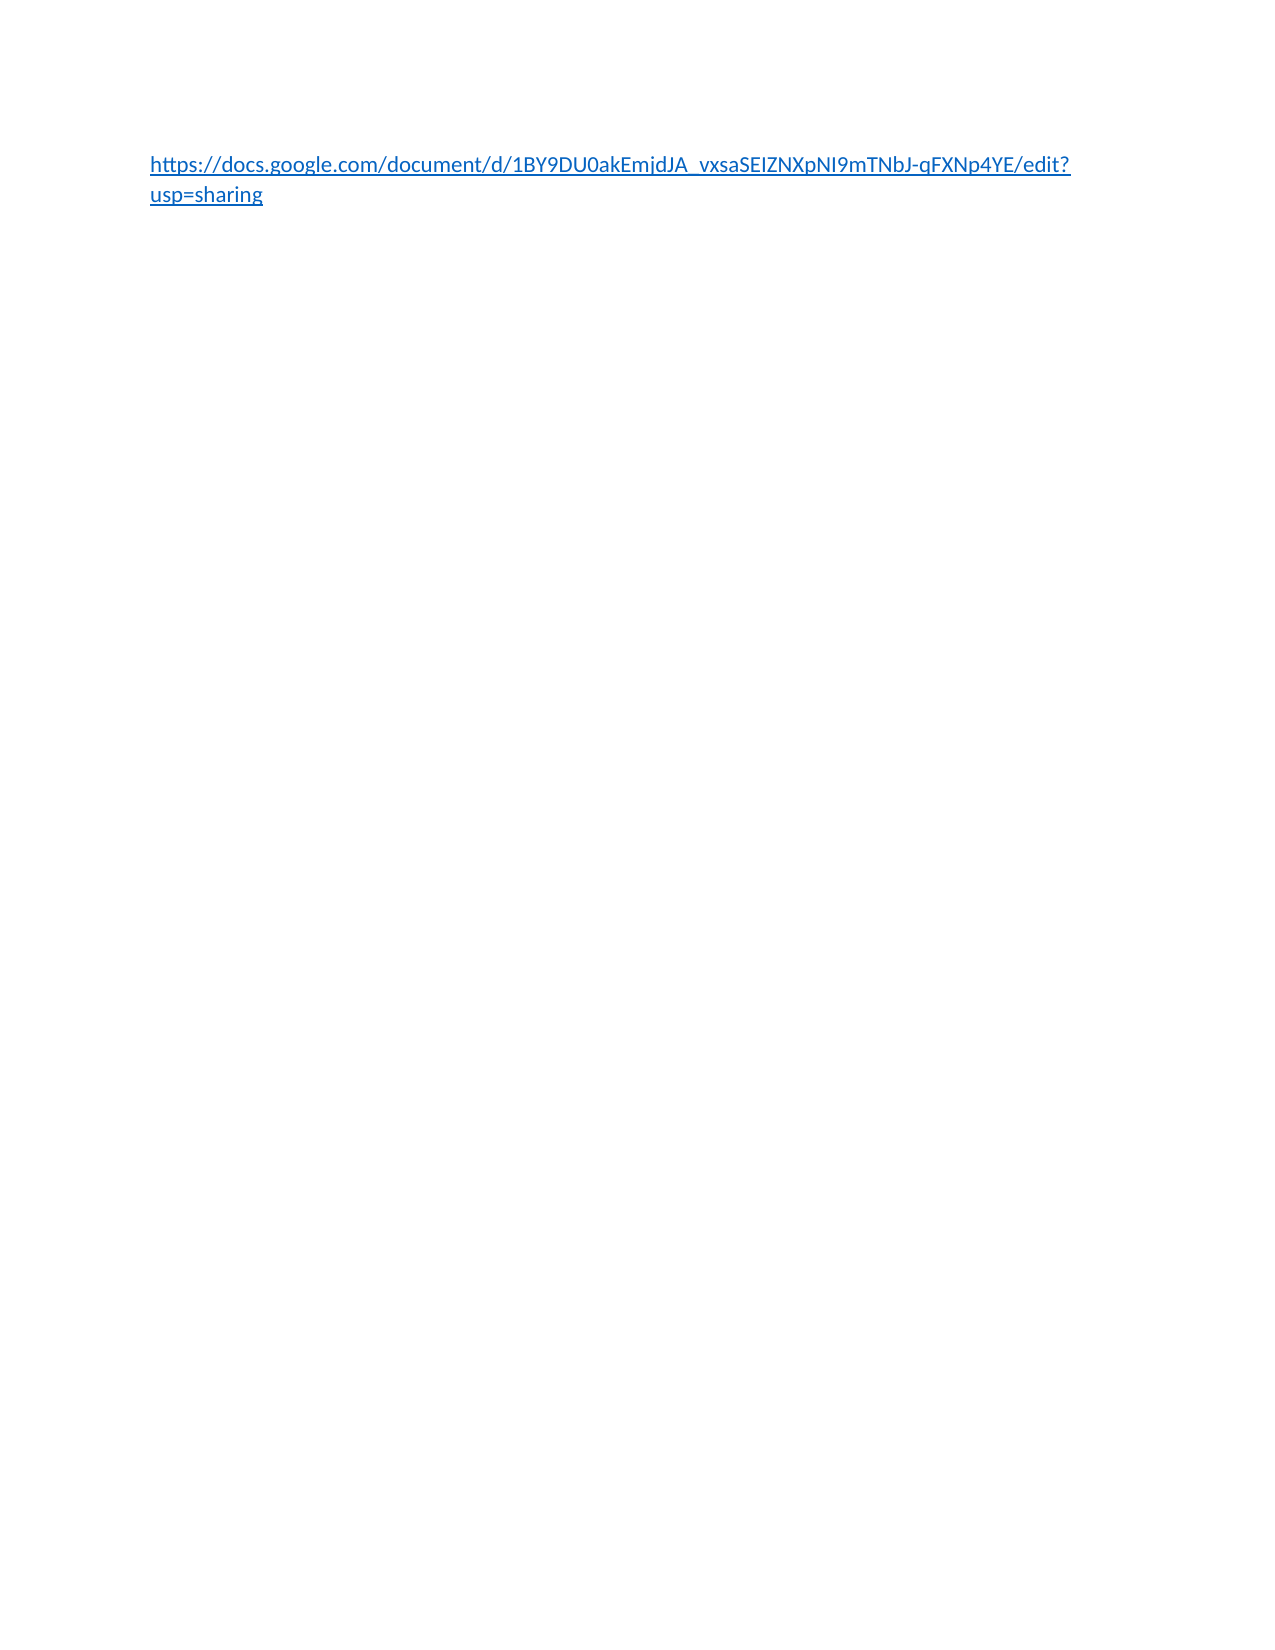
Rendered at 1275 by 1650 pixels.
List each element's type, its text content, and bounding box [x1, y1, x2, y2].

text https://docs.google.com/document/d/1BY9DU0akEmjdJA_vxsaSEIZNXpNI9mTNbJ-qFXNp4YE/edit?usp=sharing [150, 150, 1125, 208]
